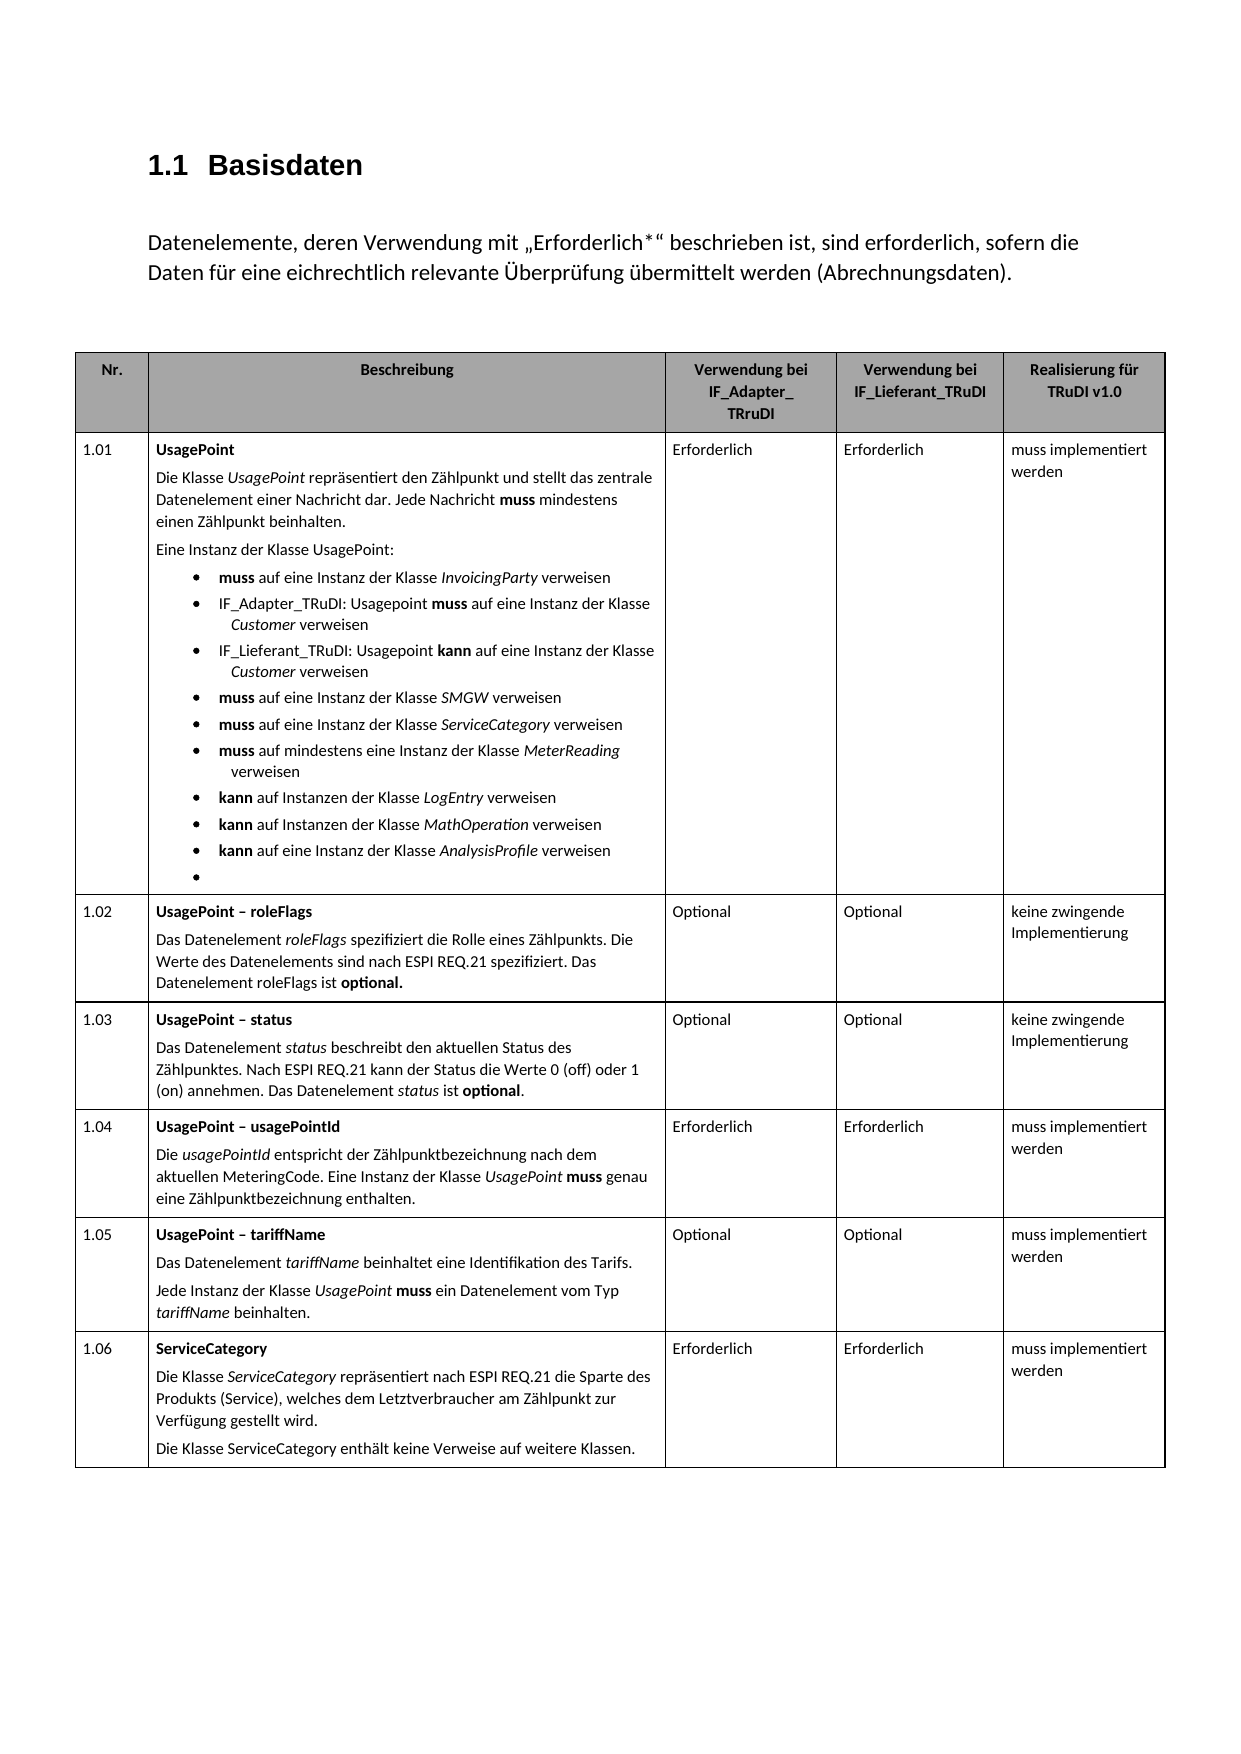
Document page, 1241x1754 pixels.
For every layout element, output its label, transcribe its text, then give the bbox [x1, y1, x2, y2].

table_cell 1.02 [76, 895, 148, 1001]
table_cell 1.05 [76, 1218, 148, 1331]
table_cell muss implementiert werden [1004, 433, 1164, 894]
table_cell UsagePoint – roleFlags Das Datenelement roleFlags spezifiziert die Rolle eines Zählpunkts. Die Werte des Datenelements sind nach ESPI REQ.21 spezifiziert. Das Datenelement roleFlags ist optional. [149, 895, 665, 1001]
table_cell Optional [837, 1218, 1003, 1331]
table_cell ServiceCategory Die Klasse ServiceCategory repräsentiert nach ESPI REQ.21 die Sparte des Produkts (Service), welches dem Letztverbraucher am Zählpunkt zur Verfügung gestellt wird. Die Klasse ServiceCategory enthält keine Verweise auf weitere Klassen. [149, 1332, 665, 1467]
table_cell Optional [666, 895, 836, 1001]
table_cell Optional [666, 1218, 836, 1331]
table_cell Erforderlich [666, 1332, 836, 1467]
table_cell 1.04 [76, 1110, 148, 1217]
table_header Nr. [76, 353, 148, 432]
table_cell keine zwingende Implementierung [1004, 1003, 1164, 1109]
table_cell UsagePoint – usagePointId Die usagePointId entspricht der Zählpunktbezeichnung nach dem aktuellen MeteringCode. Eine Instanz der Klasse UsagePoint muss genau eine Zählpunktbezeichnung enthalten. [149, 1110, 665, 1217]
table_cell 1.06 [76, 1332, 148, 1467]
table_cell Erforderlich [666, 433, 836, 894]
table_header Verwendung bei IF_Lieferant_TRuDI [837, 353, 1003, 432]
subtitle Basisdaten [148, 148, 1093, 181]
table_cell muss implementiert werden [1004, 1218, 1164, 1331]
table_cell UsagePoint – tariffName Das Datenelement tariffName beinhaltet eine Identifikation des Tarifs. Jede Instanz der Klasse UsagePoint muss ein Datenelement vom Typ tariffName beinhalten. [149, 1218, 665, 1331]
table_header Beschreibung [149, 353, 665, 432]
table_cell Optional [837, 895, 1003, 1001]
table_header Verwendung bei IF_Adapter_ TRruDI [666, 353, 836, 432]
table_cell Erforderlich [837, 433, 1003, 894]
table_cell Erforderlich [666, 1110, 836, 1217]
table_cell Erforderlich [837, 1110, 1003, 1217]
text Datenelemente, deren Verwendung mit „Erforderlich*“ beschrieben ist, sind erforderlich, sofern die Daten für eine eichrechtlich relevante Überprüfung übermittelt werden (Abrechnungsdaten). [148, 228, 1093, 286]
table_cell Erforderlich [837, 1332, 1003, 1467]
table_cell muss implementiert werden [1004, 1110, 1164, 1217]
table_cell keine zwingende Implementierung [1004, 895, 1164, 1001]
table_cell Optional [837, 1003, 1003, 1109]
table_header Realisierung für TRuDI v1.0 [1004, 353, 1164, 432]
table_cell 1.03 [76, 1003, 148, 1109]
table_cell 1.01 [76, 433, 148, 894]
table_cell Optional [666, 1003, 836, 1109]
table_cell UsagePoint – status Das Datenelement status beschreibt den aktuellen Status des Zählpunktes. Nach ESPI REQ.21 kann der Status die Werte 0 (off) oder 1 (on) annehmen. Das Datenelement status ist optional. [149, 1003, 665, 1109]
table_cell UsagePoint Die Klasse UsagePoint repräsentiert den Zählpunkt und stellt das zentrale Datenelement einer Nachricht dar. Jede Nachricht muss mindestens einen Zählpunkt beinhalten. Eine Instanz der Klasse UsagePoint: muss auf eine Instanz der Klasse InvoicingParty verweisen IF_Adapter_TRuDI: Usagepoint muss auf eine Instanz der Klasse Customer verweisen IF_Lieferant_TRuDI: Usagepoint kann auf eine Instanz der Klasse Customer verweisen muss auf eine Instanz der Klasse SMGW verweisen muss auf eine Instanz der Klasse ServiceCategory verweisen muss auf mindestens eine Instanz der Klasse MeterReading verweisen kann auf Instanzen der Klasse LogEntry verweisen kann auf Instanzen der Klasse MathOperation verweisen kann auf eine Instanz der Klasse AnalysisProfile verweisen [149, 433, 665, 894]
table_cell muss implementiert werden [1004, 1332, 1164, 1467]
